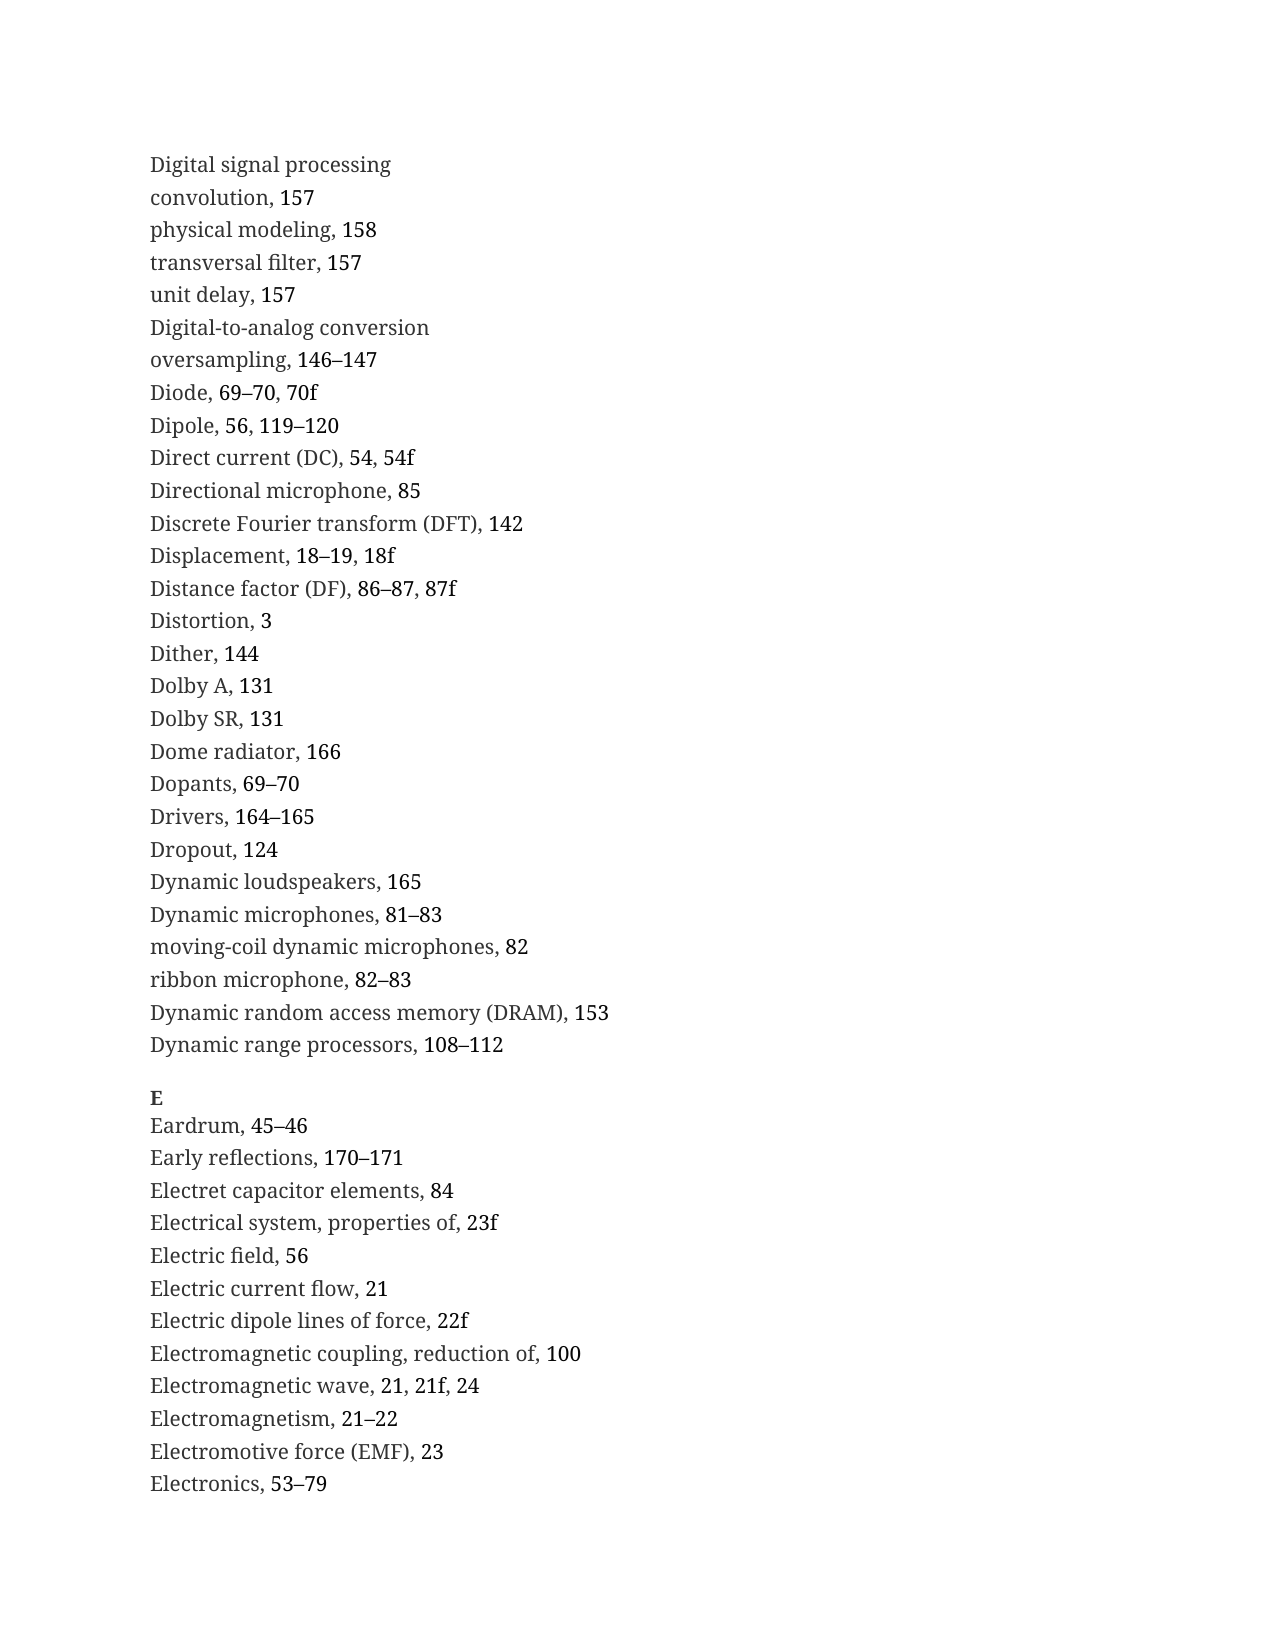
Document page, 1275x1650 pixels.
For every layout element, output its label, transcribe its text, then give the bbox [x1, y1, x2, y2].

text Distance factor (DF), 86–87, 87f [150, 574, 1125, 602]
text Distortion, 3 [150, 606, 1125, 635]
text Dynamic microphones, 81–83 [150, 900, 1125, 928]
text Electret capacitor elements, 84 [150, 1176, 1125, 1204]
text Dynamic range processors, 108–112 [150, 1030, 1125, 1059]
text Digital signal processing [150, 150, 1125, 178]
text unit delay, 157 [150, 280, 1125, 309]
text Electromagnetic wave, 21, 21f, 24 [150, 1372, 1125, 1400]
text moving-coil dynamic microphones, 82 [150, 932, 1125, 961]
text Electrical system, properties of, 23f [150, 1208, 1125, 1237]
text Displacement, 18–19, 18f [150, 541, 1125, 570]
text transversal filter, 157 [150, 248, 1125, 276]
text Dolby A, 131 [150, 672, 1125, 700]
text Electromagnetism, 21–22 [150, 1404, 1125, 1433]
text physical modeling, 158 [150, 215, 1125, 244]
text Digital-to-analog conversion [150, 313, 1125, 341]
text Dropout, 124 [150, 835, 1125, 863]
text Dolby SR, 131 [150, 704, 1125, 733]
text Dome radiator, 166 [150, 737, 1125, 765]
text convolution, 157 [150, 183, 1125, 211]
text Electromotive force (EMF), 23 [150, 1437, 1125, 1465]
text Electromagnetic coupling, reduction of, 100 [150, 1339, 1125, 1367]
text Drivers, 164–165 [150, 802, 1125, 831]
text Electronics, 53–79 [150, 1469, 1125, 1498]
text Dipole, 56, 119–120 [150, 411, 1125, 439]
text oversampling, 146–147 [150, 346, 1125, 374]
text Directional microphone, 85 [150, 476, 1125, 504]
text Electric current flow, 21 [150, 1274, 1125, 1302]
text E [150, 1084, 1125, 1111]
text Electric dipole lines of force, 22f [150, 1306, 1125, 1335]
text Direct current (DC), 54, 54f [150, 443, 1125, 472]
text Dynamic random access memory (DRAM), 153 [150, 998, 1125, 1026]
text Electric field, 56 [150, 1241, 1125, 1269]
text Early reflections, 170–171 [150, 1143, 1125, 1172]
text Dither, 144 [150, 639, 1125, 667]
text Dopants, 69–70 [150, 769, 1125, 798]
text Discrete Fourier transform (DFT), 142 [150, 509, 1125, 537]
text Diode, 69–70, 70f [150, 378, 1125, 407]
text ribbon microphone, 82–83 [150, 965, 1125, 993]
text Dynamic loudspeakers, 165 [150, 867, 1125, 896]
text Eardrum, 45–46 [150, 1111, 1125, 1139]
